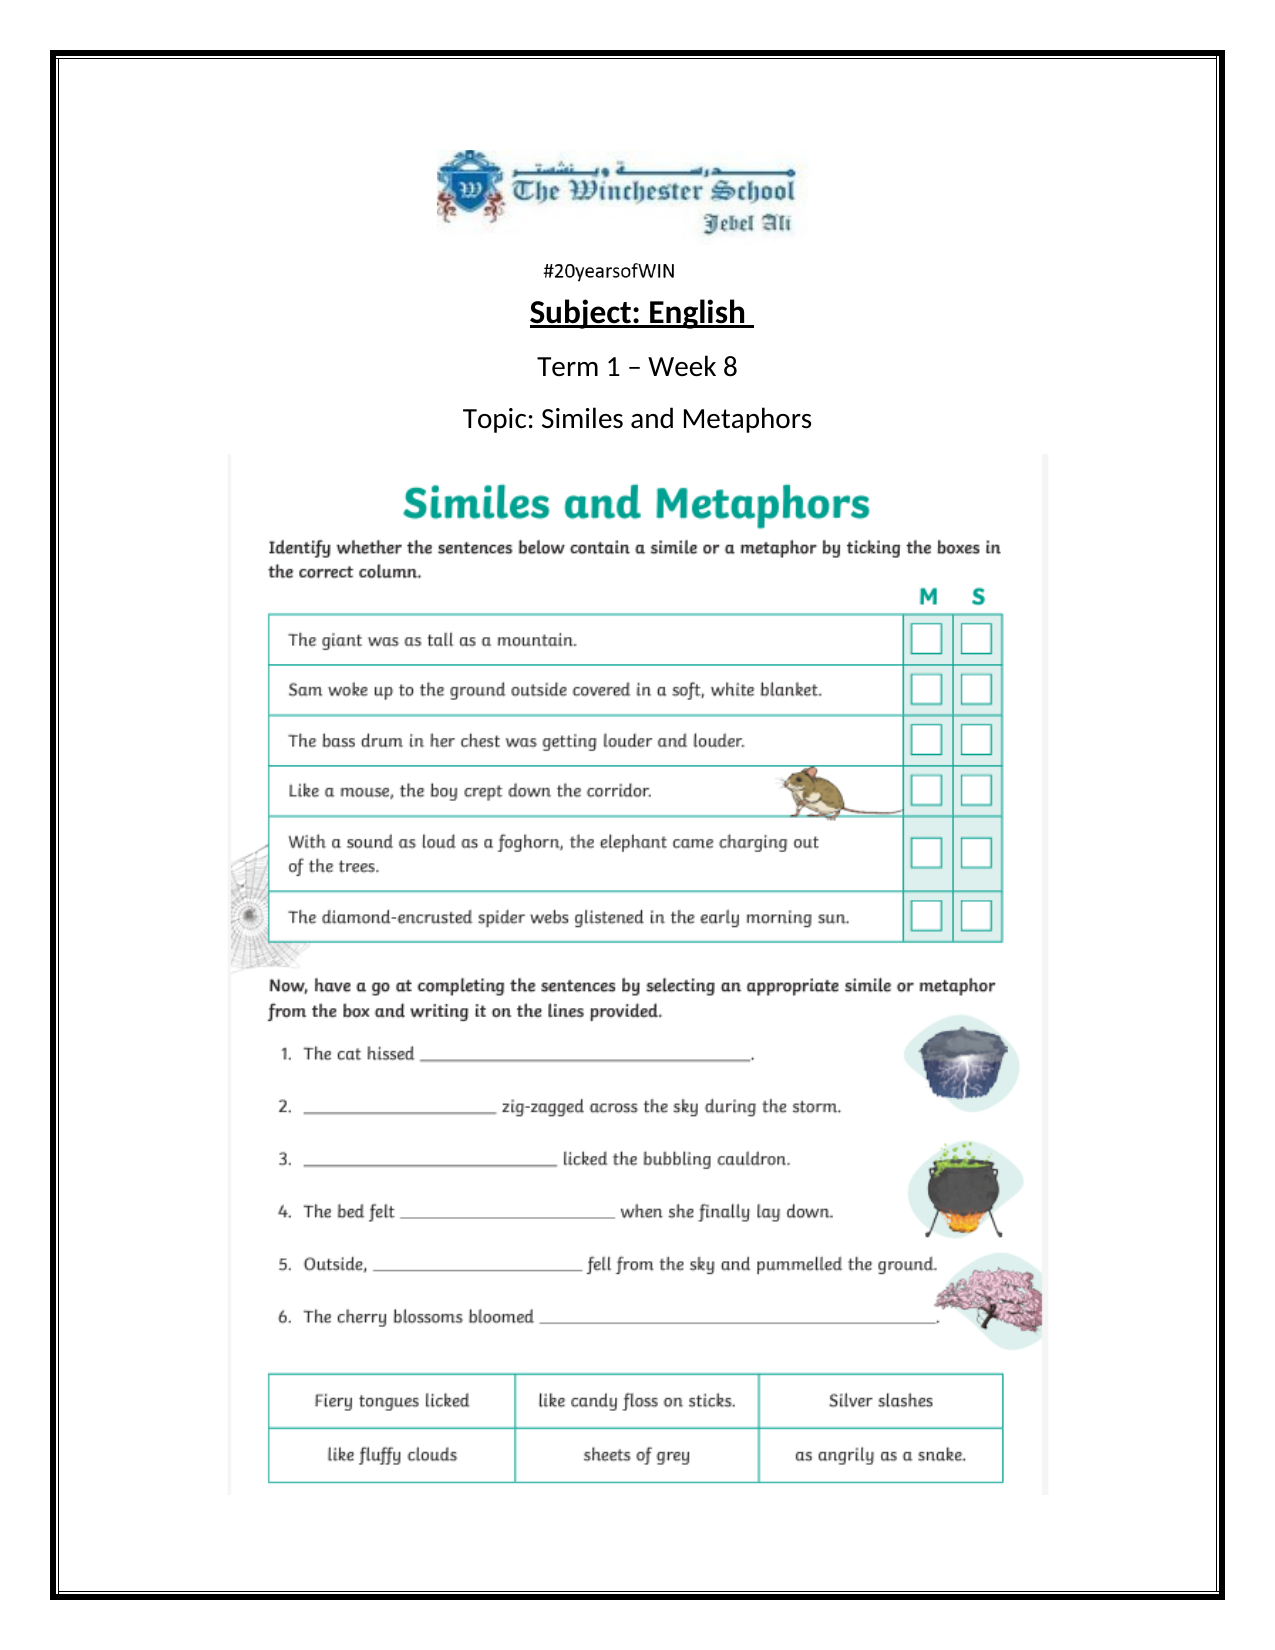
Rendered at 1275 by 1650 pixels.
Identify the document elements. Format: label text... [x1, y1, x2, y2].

text Subject: English [150, 291, 1125, 331]
picture [435, 150, 813, 244]
picture [537, 246, 675, 284]
picture [227, 454, 1050, 1495]
text Term 1 – Week 8 [150, 348, 1125, 384]
text Topic: Similes and Metaphors [150, 400, 1125, 436]
